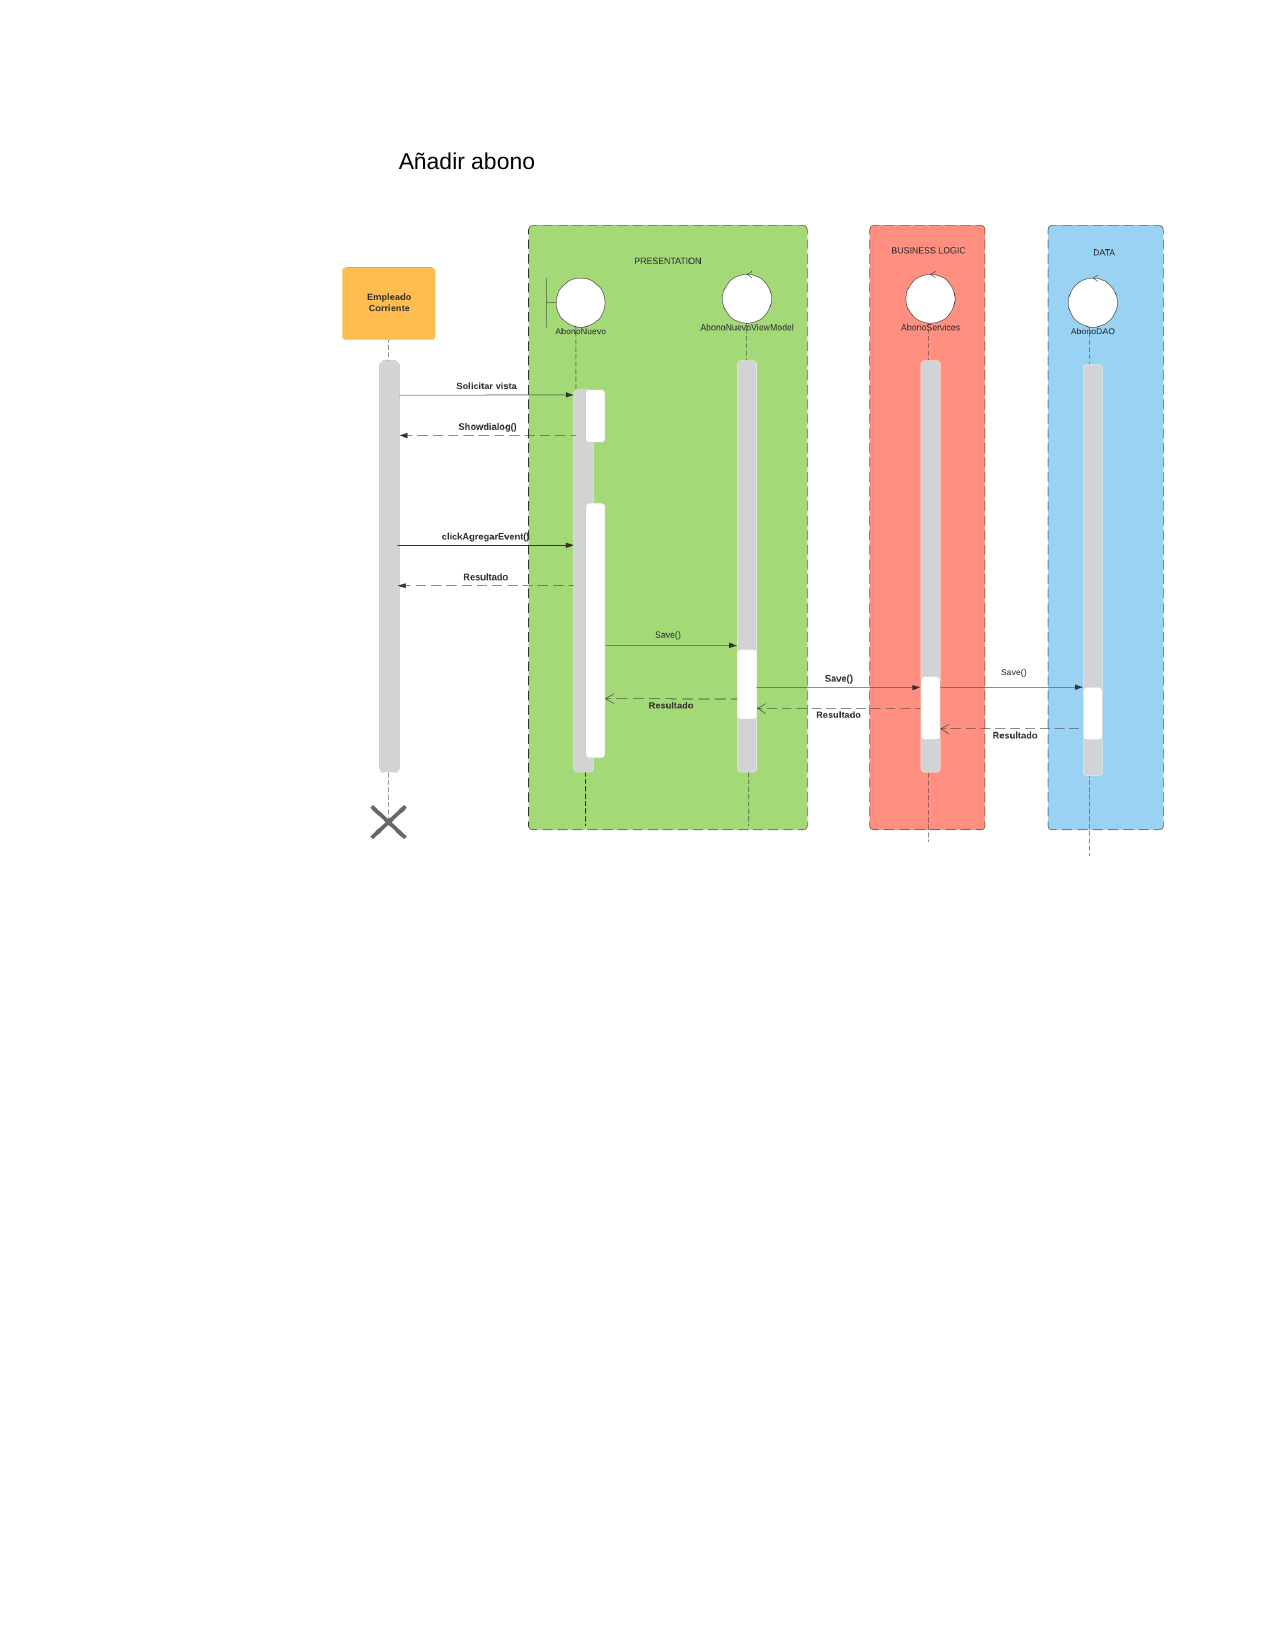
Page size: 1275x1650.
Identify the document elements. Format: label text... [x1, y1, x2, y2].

picture [252, 173, 1173, 886]
text Añadir abono [326, 148, 1098, 173]
